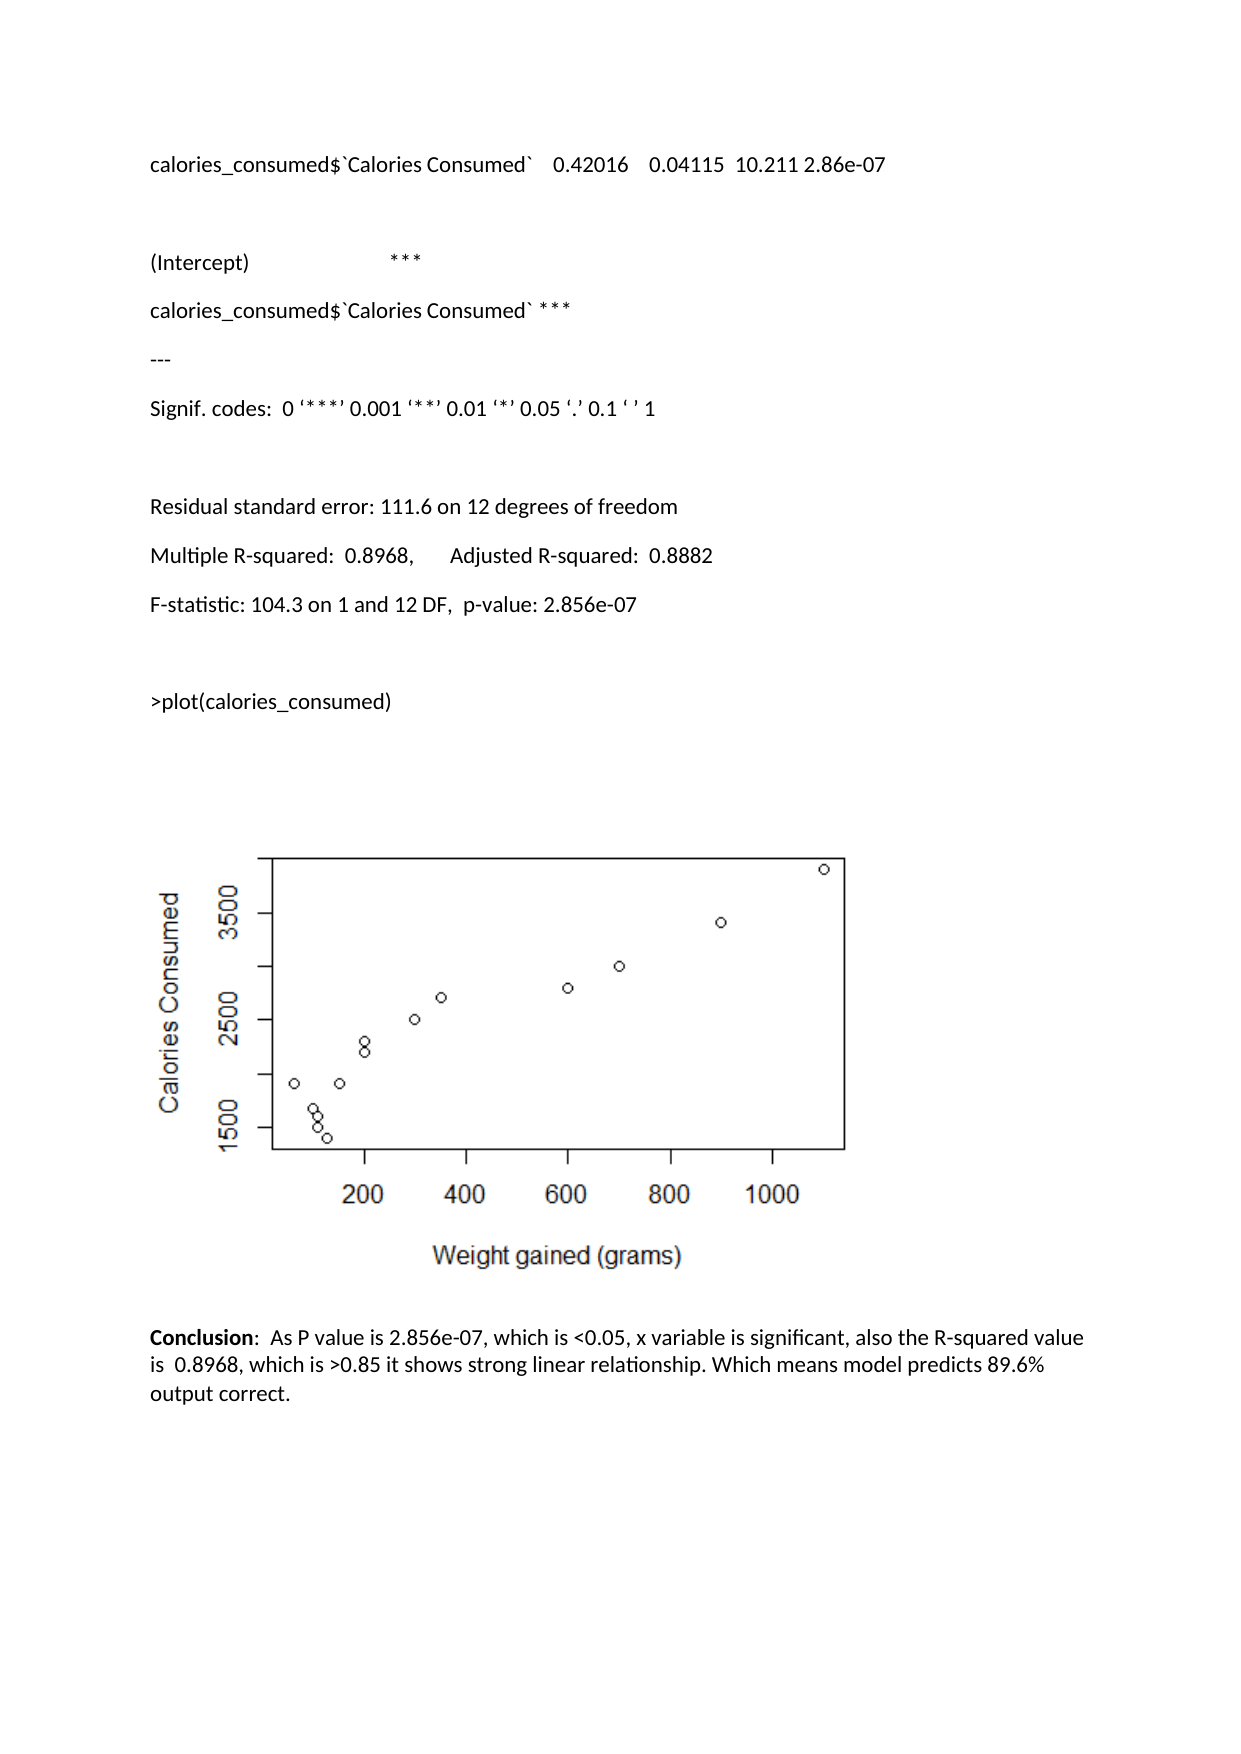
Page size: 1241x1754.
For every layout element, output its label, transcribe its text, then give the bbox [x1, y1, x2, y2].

picture [150, 736, 908, 1302]
text Signif. codes: 0 ‘***’ 0.001 ‘**’ 0.01 ‘*’ 0.05 ‘.’ 0.1 ‘ ’ 1 [150, 394, 1090, 422]
text calories_consumed$`Calories Consumed` 0.42016 0.04115 10.211 2.86e-07 [150, 150, 1090, 178]
text Conclusion: As P value is 2.856e-07, which is <0.05, x variable is significant, also the R-squared value is 0.8968, which is >0.85 it shows strong linear relationship. Which means model predicts 89.6% output correct. [150, 1323, 1090, 1407]
text --- [150, 345, 1090, 373]
text Residual standard error: 111.6 on 12 degrees of freedom [150, 492, 1090, 520]
text calories_consumed$`Calories Consumed` *** [150, 297, 1090, 324]
text Multiple R-squared: 0.8968, Adjusted R-squared: 0.8882 [150, 541, 1090, 569]
text >plot(calories_consumed) [150, 687, 1090, 715]
text F-statistic: 104.3 on 1 and 12 DF, p-value: 2.856e-07 [150, 590, 1090, 618]
text (Intercept) *** [150, 248, 1090, 276]
